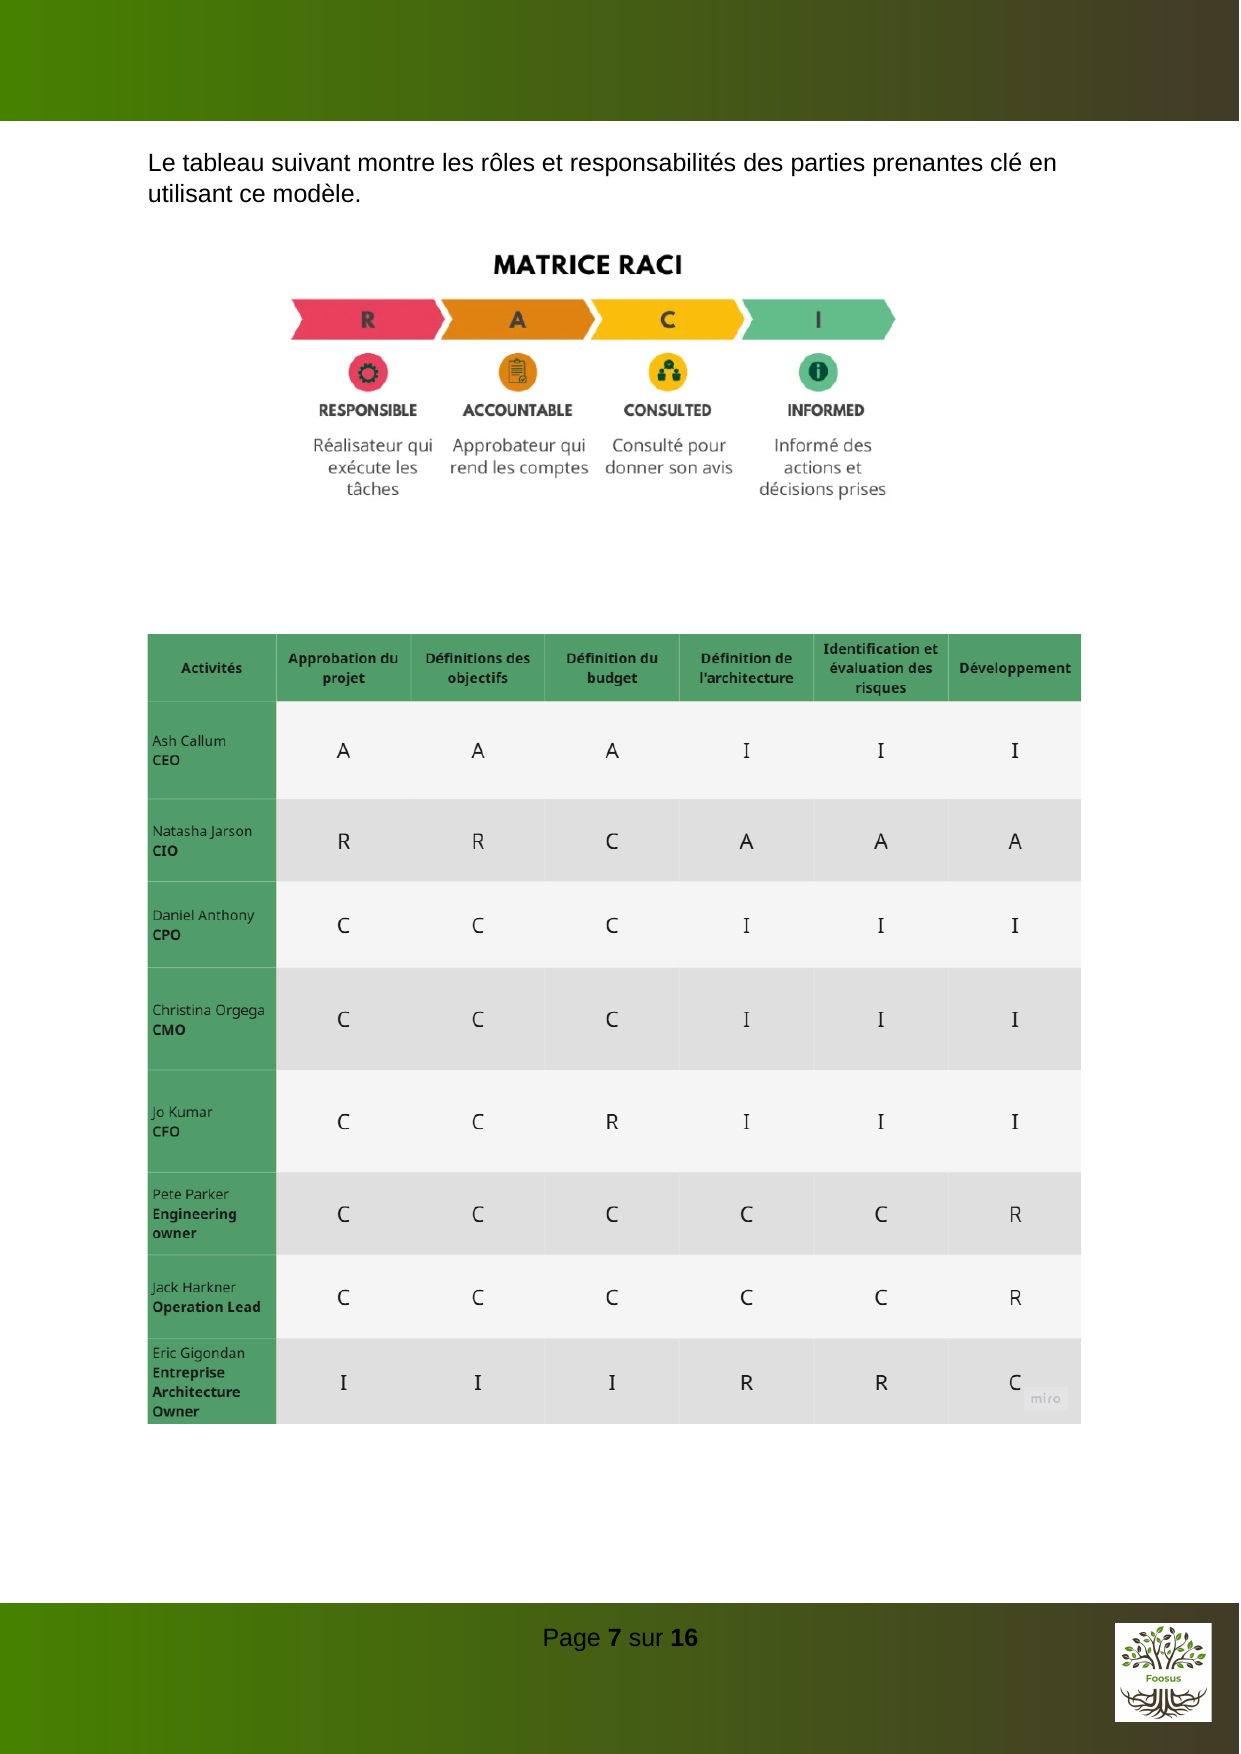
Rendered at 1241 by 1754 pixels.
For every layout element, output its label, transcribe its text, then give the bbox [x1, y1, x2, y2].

picture [147, 634, 1082, 1424]
picture [1115, 1623, 1212, 1722]
picture [274, 245, 905, 507]
text Le tableau suivant montre les rôles et responsabilités des parties prenantes clé en utilisant ce modèle. [148, 148, 1093, 207]
